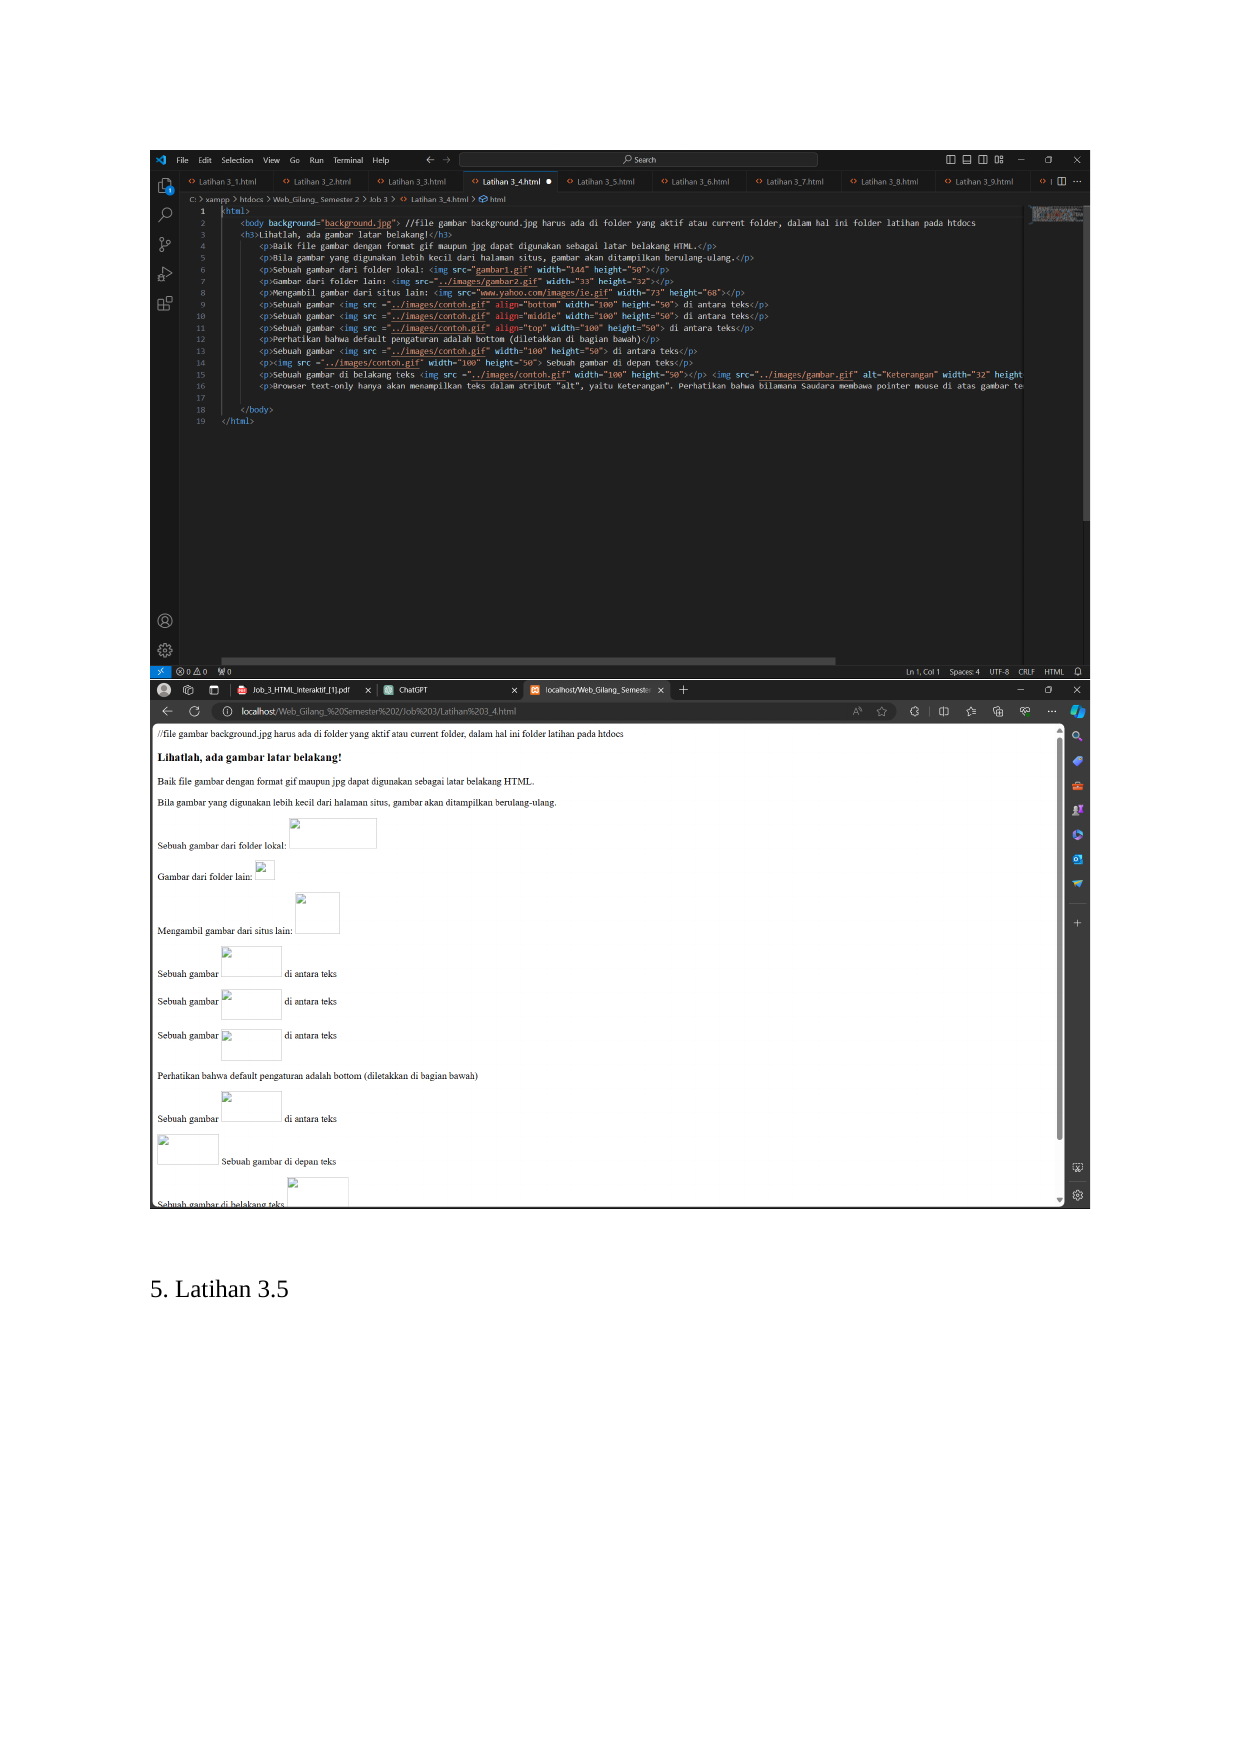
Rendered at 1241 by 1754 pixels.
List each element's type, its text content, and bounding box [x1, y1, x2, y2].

picture [150, 680, 1091, 1209]
text 5. Latihan 3.5 [150, 1274, 1090, 1303]
picture [150, 150, 1091, 679]
